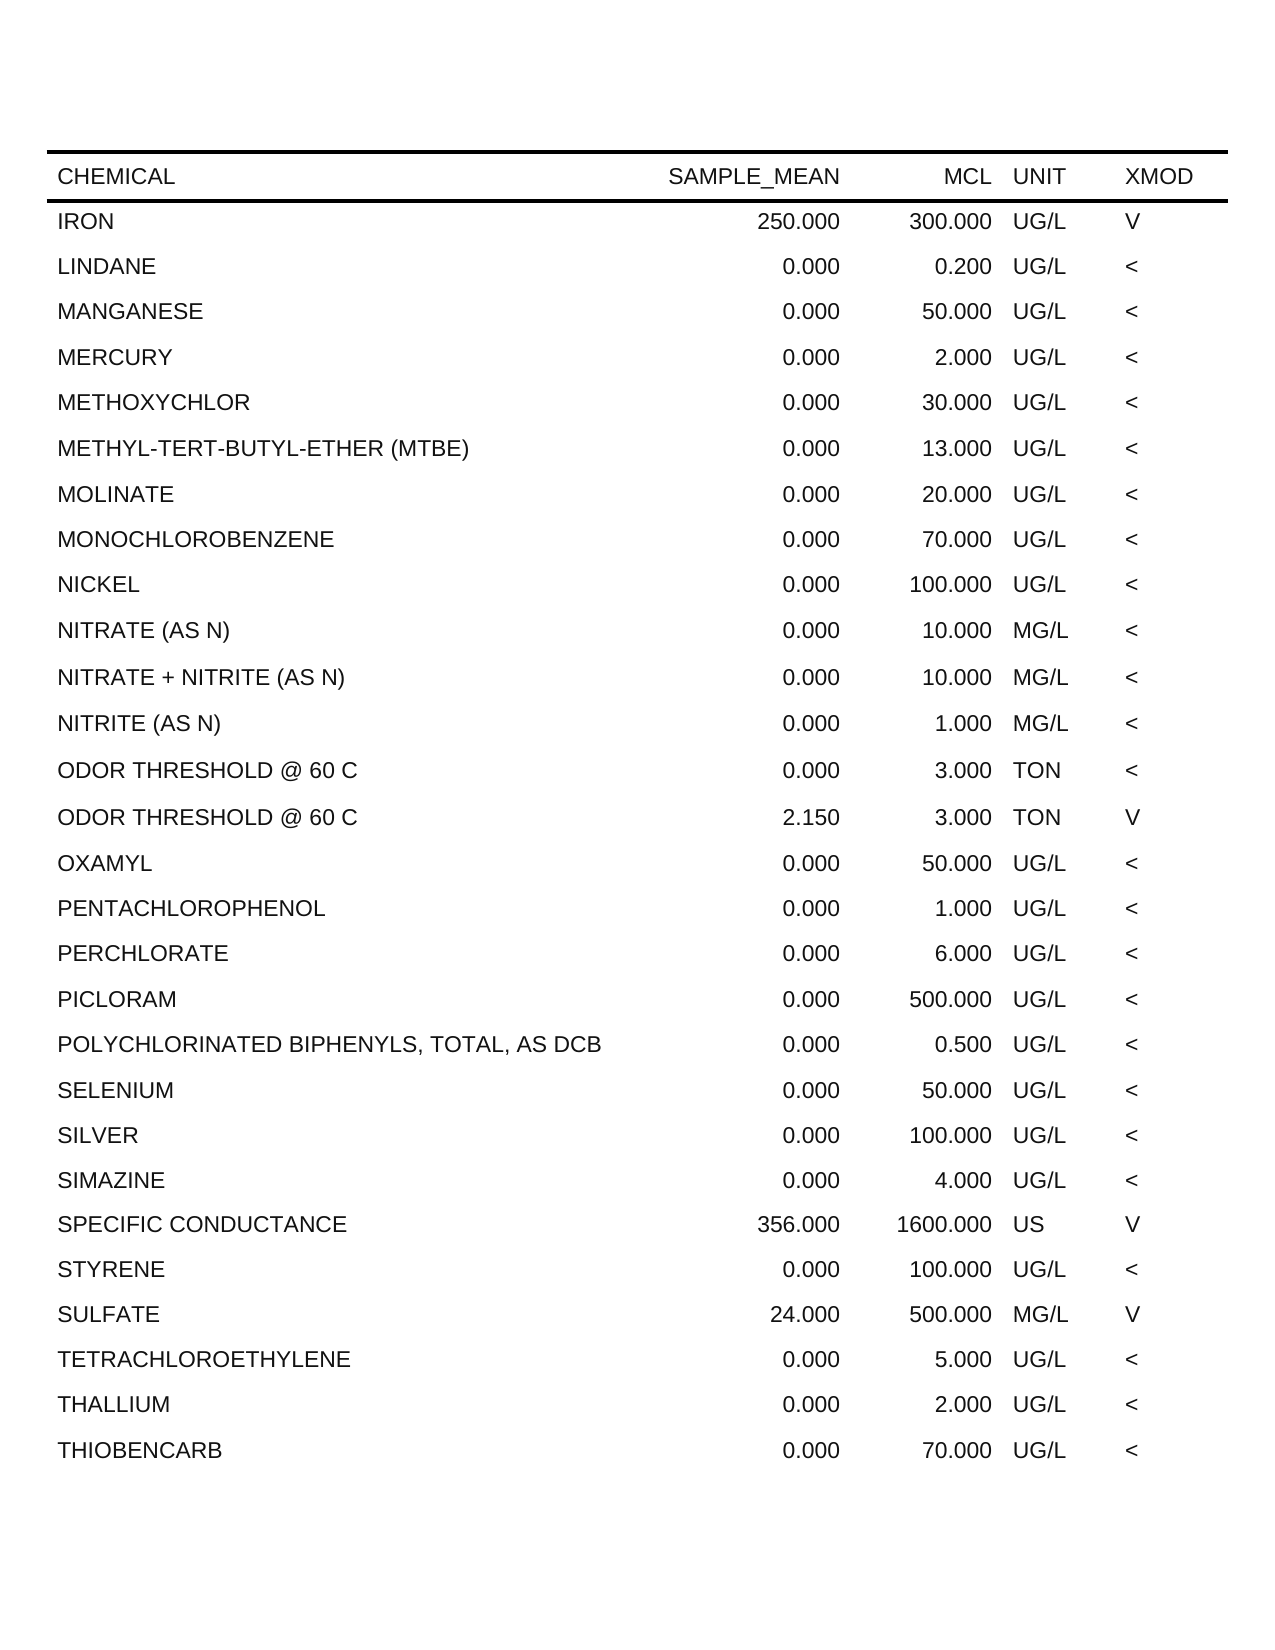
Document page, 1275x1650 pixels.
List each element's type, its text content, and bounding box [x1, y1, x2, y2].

table_cell UG/L [1002, 244, 1114, 289]
table_cell MG/L [1002, 607, 1114, 653]
table_cell 300.000 [850, 203, 1002, 244]
table_cell 0.000 [638, 289, 850, 334]
table_header XMOD [1114, 154, 1228, 198]
table_cell OXAMYL [47, 841, 638, 886]
table_cell UG/L [1002, 1246, 1114, 1292]
table_cell 50.000 [850, 841, 1002, 886]
table_cell 0.000 [638, 1382, 850, 1427]
table_cell V [1114, 203, 1228, 244]
table_cell < [1114, 931, 1228, 976]
table_cell PICLORAM [47, 976, 638, 1021]
table_cell 70.000 [850, 1427, 1002, 1472]
table_cell UG/L [1002, 289, 1114, 334]
table_cell 1.000 [850, 700, 1002, 746]
table_cell SELENIUM [47, 1067, 638, 1112]
table_cell < [1114, 562, 1228, 607]
table_cell < [1114, 244, 1228, 289]
table_cell 0.000 [638, 1427, 850, 1472]
table_cell UG/L [1002, 1158, 1114, 1203]
table_cell TON [1002, 746, 1114, 793]
table_cell 0.200 [850, 244, 1002, 289]
table_cell SIMAZINE [47, 1158, 638, 1203]
table_cell 0.000 [638, 1158, 850, 1203]
table_cell UG/L [1002, 1067, 1114, 1112]
table_cell 6.000 [850, 931, 1002, 976]
table_cell US [1002, 1203, 1114, 1246]
table_cell MG/L [1002, 700, 1114, 746]
table_cell < [1114, 425, 1228, 471]
table_cell < [1114, 1067, 1228, 1112]
table_cell 356.000 [638, 1203, 850, 1246]
table_cell 250.000 [638, 203, 850, 244]
table_cell UG/L [1002, 841, 1114, 886]
table_cell IRON [47, 203, 638, 244]
table_cell NICKEL [47, 562, 638, 607]
table_cell 0.000 [638, 653, 850, 700]
table_cell UG/L [1002, 562, 1114, 607]
table_cell 0.000 [638, 425, 850, 471]
table_cell 0.000 [638, 841, 850, 886]
table_cell TETRACHLOROETHYLENE [47, 1337, 638, 1382]
table_cell 13.000 [850, 425, 1002, 471]
table_cell UG/L [1002, 516, 1114, 562]
table_cell 10.000 [850, 653, 1002, 700]
table_cell MOLINATE [47, 471, 638, 516]
table_cell 0.000 [638, 607, 850, 653]
table_cell 0.000 [638, 334, 850, 379]
table_cell < [1114, 1382, 1228, 1427]
table_cell SPECIFIC CONDUCTANCE [47, 1203, 638, 1246]
table_cell 2.000 [850, 334, 1002, 379]
table_header UNIT [1002, 154, 1114, 198]
table_header MCL [850, 154, 1002, 198]
table_cell LINDANE [47, 244, 638, 289]
table_header SAMPLE_MEAN [638, 154, 850, 198]
table_cell 0.000 [638, 244, 850, 289]
table_cell 0.000 [638, 1337, 850, 1382]
table_cell < [1114, 1113, 1228, 1158]
table_cell 1600.000 [850, 1203, 1002, 1246]
table_cell < [1114, 607, 1228, 653]
table_cell < [1114, 471, 1228, 516]
table_cell SULFATE [47, 1292, 638, 1337]
table_cell STYRENE [47, 1246, 638, 1292]
table_cell 2.150 [638, 794, 850, 841]
table_cell 0.000 [638, 471, 850, 516]
table_cell THIOBENCARB [47, 1427, 638, 1472]
table_cell UG/L [1002, 1113, 1114, 1158]
table_cell < [1114, 289, 1228, 334]
table_cell 0.000 [638, 1067, 850, 1112]
table_cell 0.000 [638, 976, 850, 1021]
table_cell METHYL-TERT-BUTYL-ETHER (MTBE) [47, 425, 638, 471]
table_cell MONOCHLOROBENZENE [47, 516, 638, 562]
table_cell THALLIUM [47, 1382, 638, 1427]
table_cell < [1114, 841, 1228, 886]
table_cell UG/L [1002, 334, 1114, 379]
table_cell 30.000 [850, 379, 1002, 424]
table_cell ODOR THRESHOLD @ 60 C [47, 794, 638, 841]
table_cell NITRATE + NITRITE (AS N) [47, 653, 638, 700]
table_cell < [1114, 700, 1228, 746]
table_cell 0.000 [638, 1113, 850, 1158]
table_cell 0.000 [638, 886, 850, 931]
table_cell UG/L [1002, 203, 1114, 244]
table_cell 100.000 [850, 1246, 1002, 1292]
table_cell 1.000 [850, 886, 1002, 931]
table_cell < [1114, 886, 1228, 931]
table_cell UG/L [1002, 1382, 1114, 1427]
table_cell UG/L [1002, 976, 1114, 1021]
table_cell UG/L [1002, 1021, 1114, 1067]
table_cell ODOR THRESHOLD @ 60 C [47, 746, 638, 793]
table_cell 2.000 [850, 1382, 1002, 1427]
table_cell 500.000 [850, 1292, 1002, 1337]
table_cell 500.000 [850, 976, 1002, 1021]
table_cell UG/L [1002, 1337, 1114, 1382]
table_cell UG/L [1002, 379, 1114, 424]
table_cell 3.000 [850, 746, 1002, 793]
table_cell < [1114, 379, 1228, 424]
table_cell 50.000 [850, 1067, 1002, 1112]
table_cell 0.500 [850, 1021, 1002, 1067]
table_cell < [1114, 1427, 1228, 1472]
table_cell < [1114, 1158, 1228, 1203]
table_cell TON [1002, 794, 1114, 841]
table_cell V [1114, 1203, 1228, 1246]
table_cell MG/L [1002, 653, 1114, 700]
table_cell PERCHLORATE [47, 931, 638, 976]
table_cell 24.000 [638, 1292, 850, 1337]
table_cell 0.000 [638, 931, 850, 976]
table_cell < [1114, 334, 1228, 379]
table_cell 0.000 [638, 700, 850, 746]
table_cell < [1114, 653, 1228, 700]
table_cell 50.000 [850, 289, 1002, 334]
table_cell V [1114, 794, 1228, 841]
table_header CHEMICAL [47, 154, 638, 198]
table_cell < [1114, 516, 1228, 562]
table_cell V [1114, 1292, 1228, 1337]
table_cell 0.000 [638, 379, 850, 424]
table_cell 5.000 [850, 1337, 1002, 1382]
table_cell NITRATE (AS N) [47, 607, 638, 653]
table_cell 0.000 [638, 1021, 850, 1067]
table_cell < [1114, 976, 1228, 1021]
table_cell 10.000 [850, 607, 1002, 653]
table_cell 100.000 [850, 562, 1002, 607]
table_cell 4.000 [850, 1158, 1002, 1203]
table_cell UG/L [1002, 931, 1114, 976]
table_cell 0.000 [638, 1246, 850, 1292]
table_cell UG/L [1002, 1427, 1114, 1472]
table_cell PENTACHLOROPHENOL [47, 886, 638, 931]
table_cell MERCURY [47, 334, 638, 379]
table_cell UG/L [1002, 425, 1114, 471]
table_cell MG/L [1002, 1292, 1114, 1337]
table_cell < [1114, 746, 1228, 793]
table_cell UG/L [1002, 471, 1114, 516]
table_cell 0.000 [638, 562, 850, 607]
table_cell MANGANESE [47, 289, 638, 334]
table_cell 70.000 [850, 516, 1002, 562]
table_cell UG/L [1002, 886, 1114, 931]
table_cell 100.000 [850, 1113, 1002, 1158]
table_cell POLYCHLORINATED BIPHENYLS, TOTAL, AS DCB [47, 1021, 638, 1067]
table_cell < [1114, 1246, 1228, 1292]
table_cell SILVER [47, 1113, 638, 1158]
table_cell < [1114, 1337, 1228, 1382]
table_cell 20.000 [850, 471, 1002, 516]
table_cell NITRITE (AS N) [47, 700, 638, 746]
table_cell 0.000 [638, 746, 850, 793]
table_cell < [1114, 1021, 1228, 1067]
table_cell METHOXYCHLOR [47, 379, 638, 424]
table_cell 0.000 [638, 516, 850, 562]
table_cell 3.000 [850, 794, 1002, 841]
